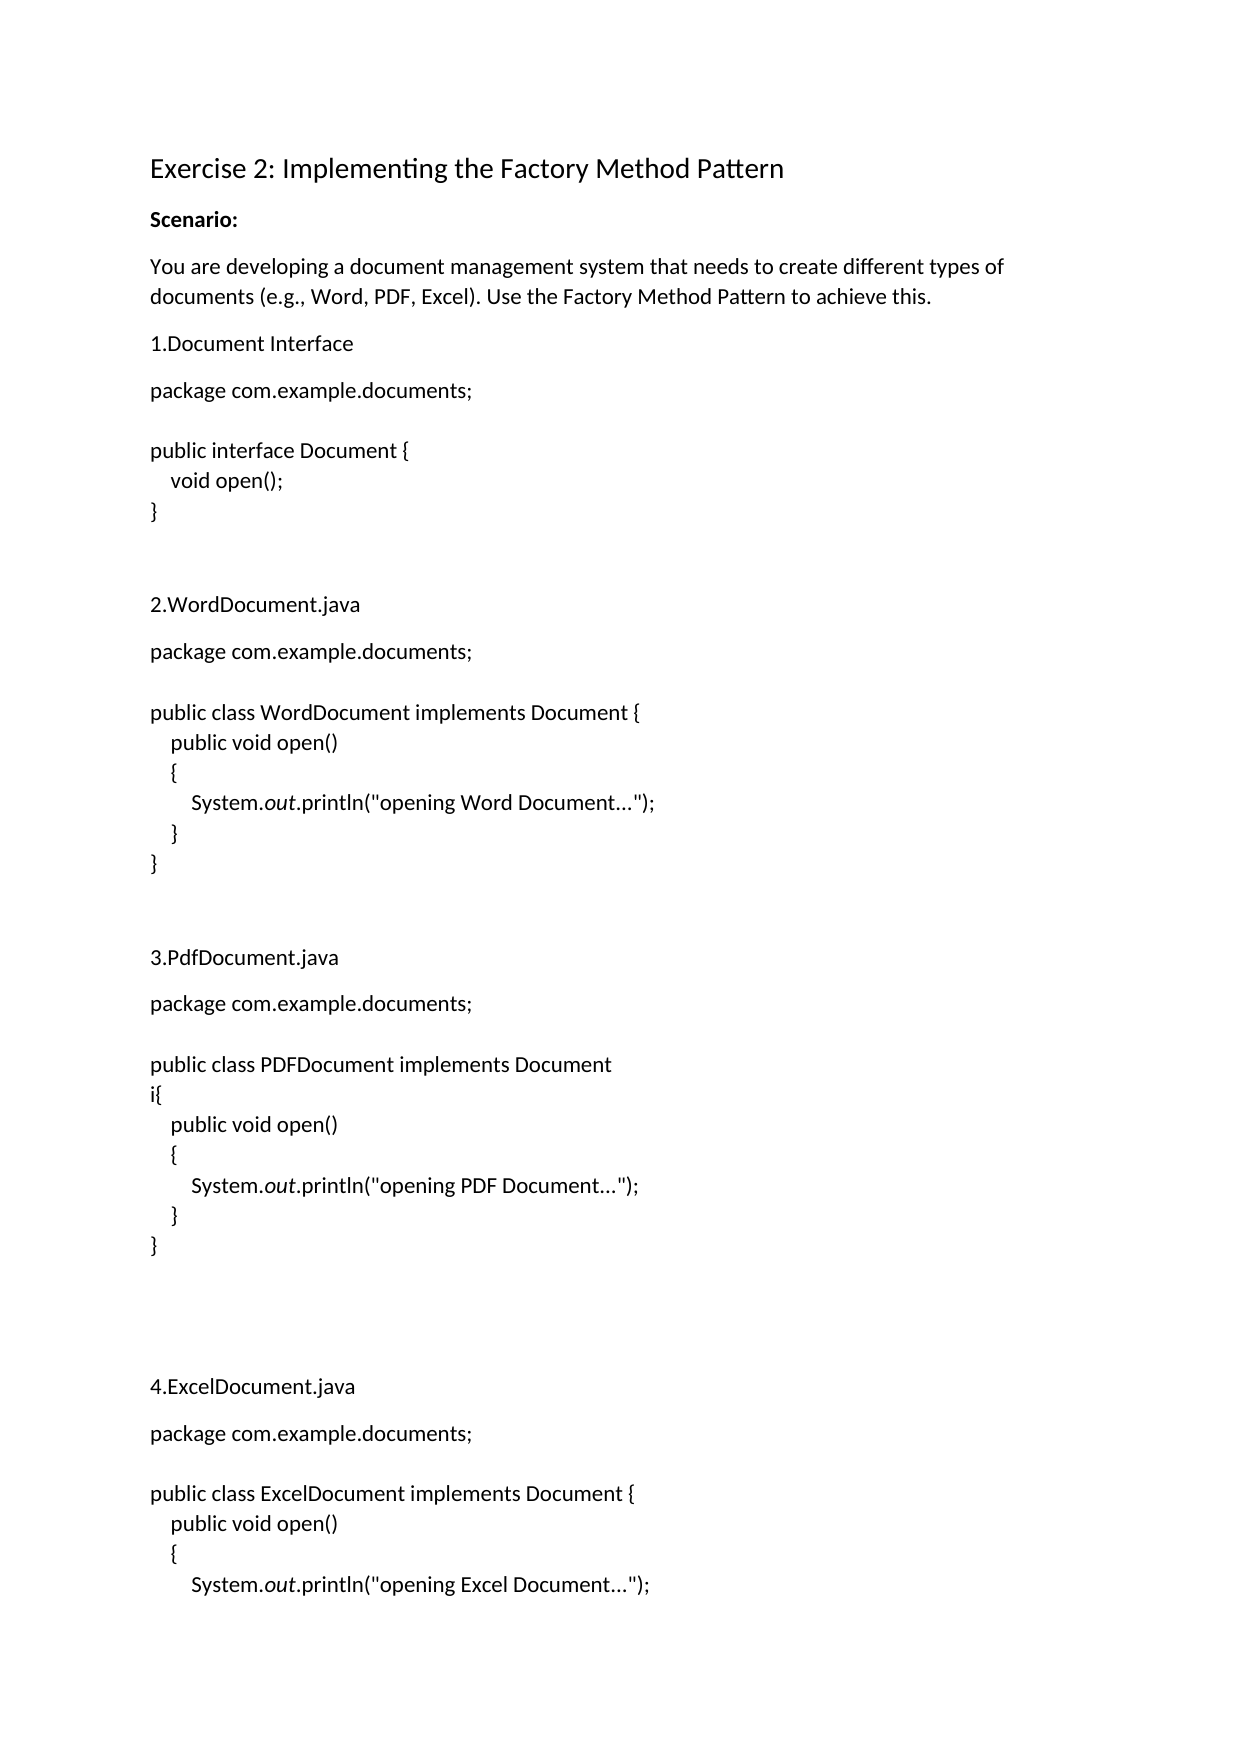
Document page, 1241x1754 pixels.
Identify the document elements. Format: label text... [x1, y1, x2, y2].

text 1.Document Interface [150, 329, 1090, 357]
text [150, 1419, 1090, 1598]
text package com.example.documents; public class PDFDocument implements Document i{ public void open() { System.out.println("opening PDF Document..."); } } [150, 989, 1090, 1259]
text Exercise 2: Implementing the Factory Method Pattern [150, 150, 1090, 186]
text package com.example.documents; public interface Document { void open(); } [150, 376, 1090, 525]
text 3.PdfDocument.java [150, 943, 1090, 971]
text 2.WordDocument.java [150, 591, 1090, 618]
text You are developing a document management system that needs to create different types of documents (e.g., Word, PDF, Excel). Use the Factory Method Pattern to achieve this. [150, 252, 1090, 310]
text 4.ExcelDocument.java [150, 1372, 1090, 1400]
text package com.example.documents; public class WordDocument implements Document { public void open() { System.out.println("opening Word Document..."); } } [150, 637, 1090, 877]
text Scenario: [150, 205, 1090, 233]
